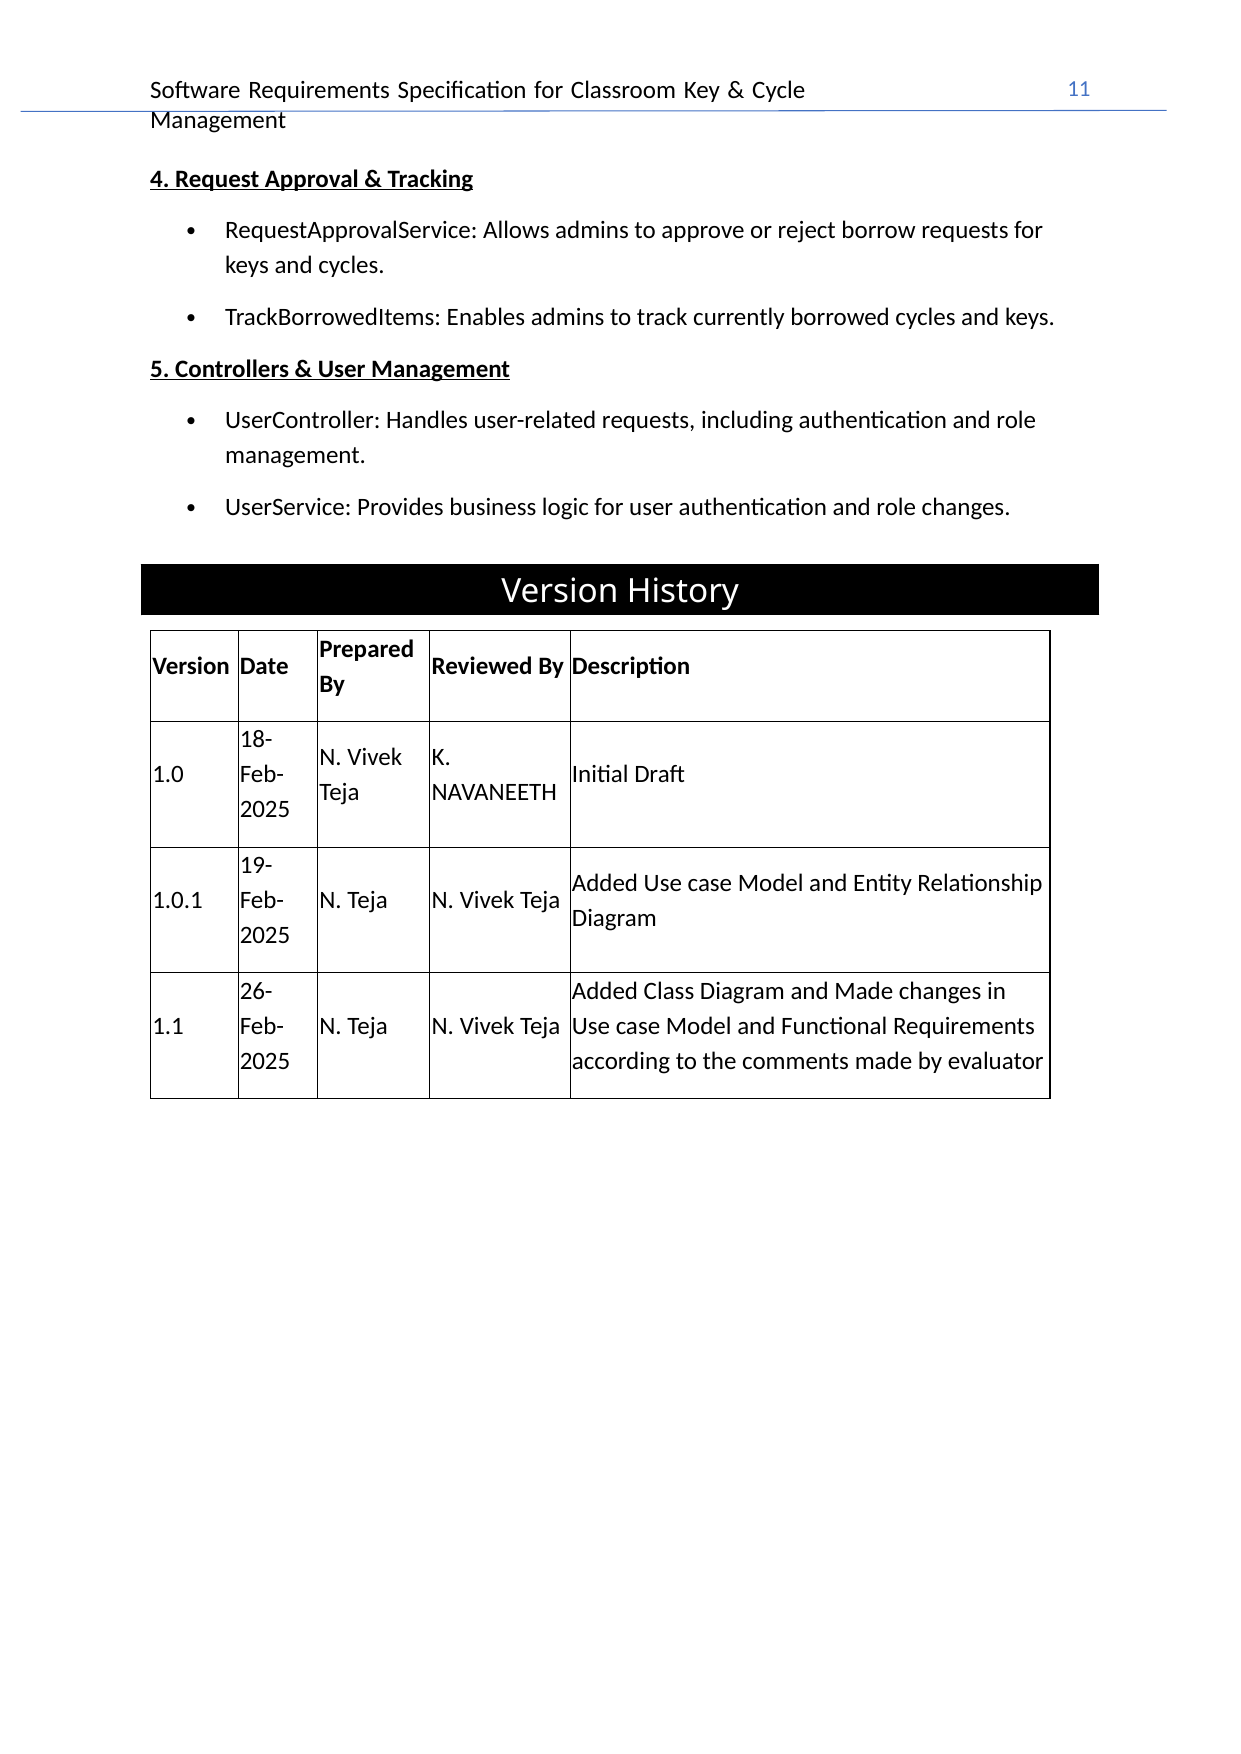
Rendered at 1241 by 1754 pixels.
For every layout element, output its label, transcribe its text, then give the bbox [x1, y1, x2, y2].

list UserService: Provides business logic for user authentication and role changes. [187, 491, 1090, 522]
table_cell 1.0 [151, 722, 238, 847]
table_cell N. Teja [318, 848, 429, 972]
table_cell 26-Feb-2025 [239, 973, 317, 1098]
table_cell Added Use case Model and Entity Relationship Diagram [571, 848, 1049, 972]
list TrackBorrowedItems: Enables admins to track currently borrowed cycles and keys. [187, 301, 1090, 332]
table_cell N. Teja [318, 973, 429, 1098]
text 5. Controllers & User Management [150, 353, 1090, 383]
table_cell N. Vivek Teja [430, 973, 570, 1098]
table_header Reviewed By [430, 631, 570, 721]
table_cell Added Class Diagram and Made changes in Use case Model and Functional Requirements according to the comments made by evaluator [571, 973, 1049, 1098]
table_cell N. Vivek Teja [430, 848, 570, 972]
table_cell 18-Feb-2025 [239, 722, 317, 847]
list RequestApprovalService: Allows admins to approve or reject borrow requests for keys and cycles. [187, 214, 1090, 280]
subtitle Version History [142, 565, 1098, 614]
table_cell K. NAVANEETH [430, 722, 570, 847]
table_header Prepared By [318, 631, 429, 721]
table_cell Initial Draft [571, 722, 1049, 847]
list UserController: Handles user-related requests, including authentication and role management. [187, 404, 1090, 470]
table_cell N. Vivek Teja [318, 722, 429, 847]
table_cell 19-Feb-2025 [239, 848, 317, 972]
table_cell 1.0.1 [151, 848, 238, 972]
text 4. Request Approval & Tracking [150, 163, 1090, 193]
table_header Date [239, 631, 317, 721]
table_header Version [151, 631, 238, 721]
table_header Description [571, 631, 1049, 721]
table_cell 1.1 [151, 973, 238, 1098]
